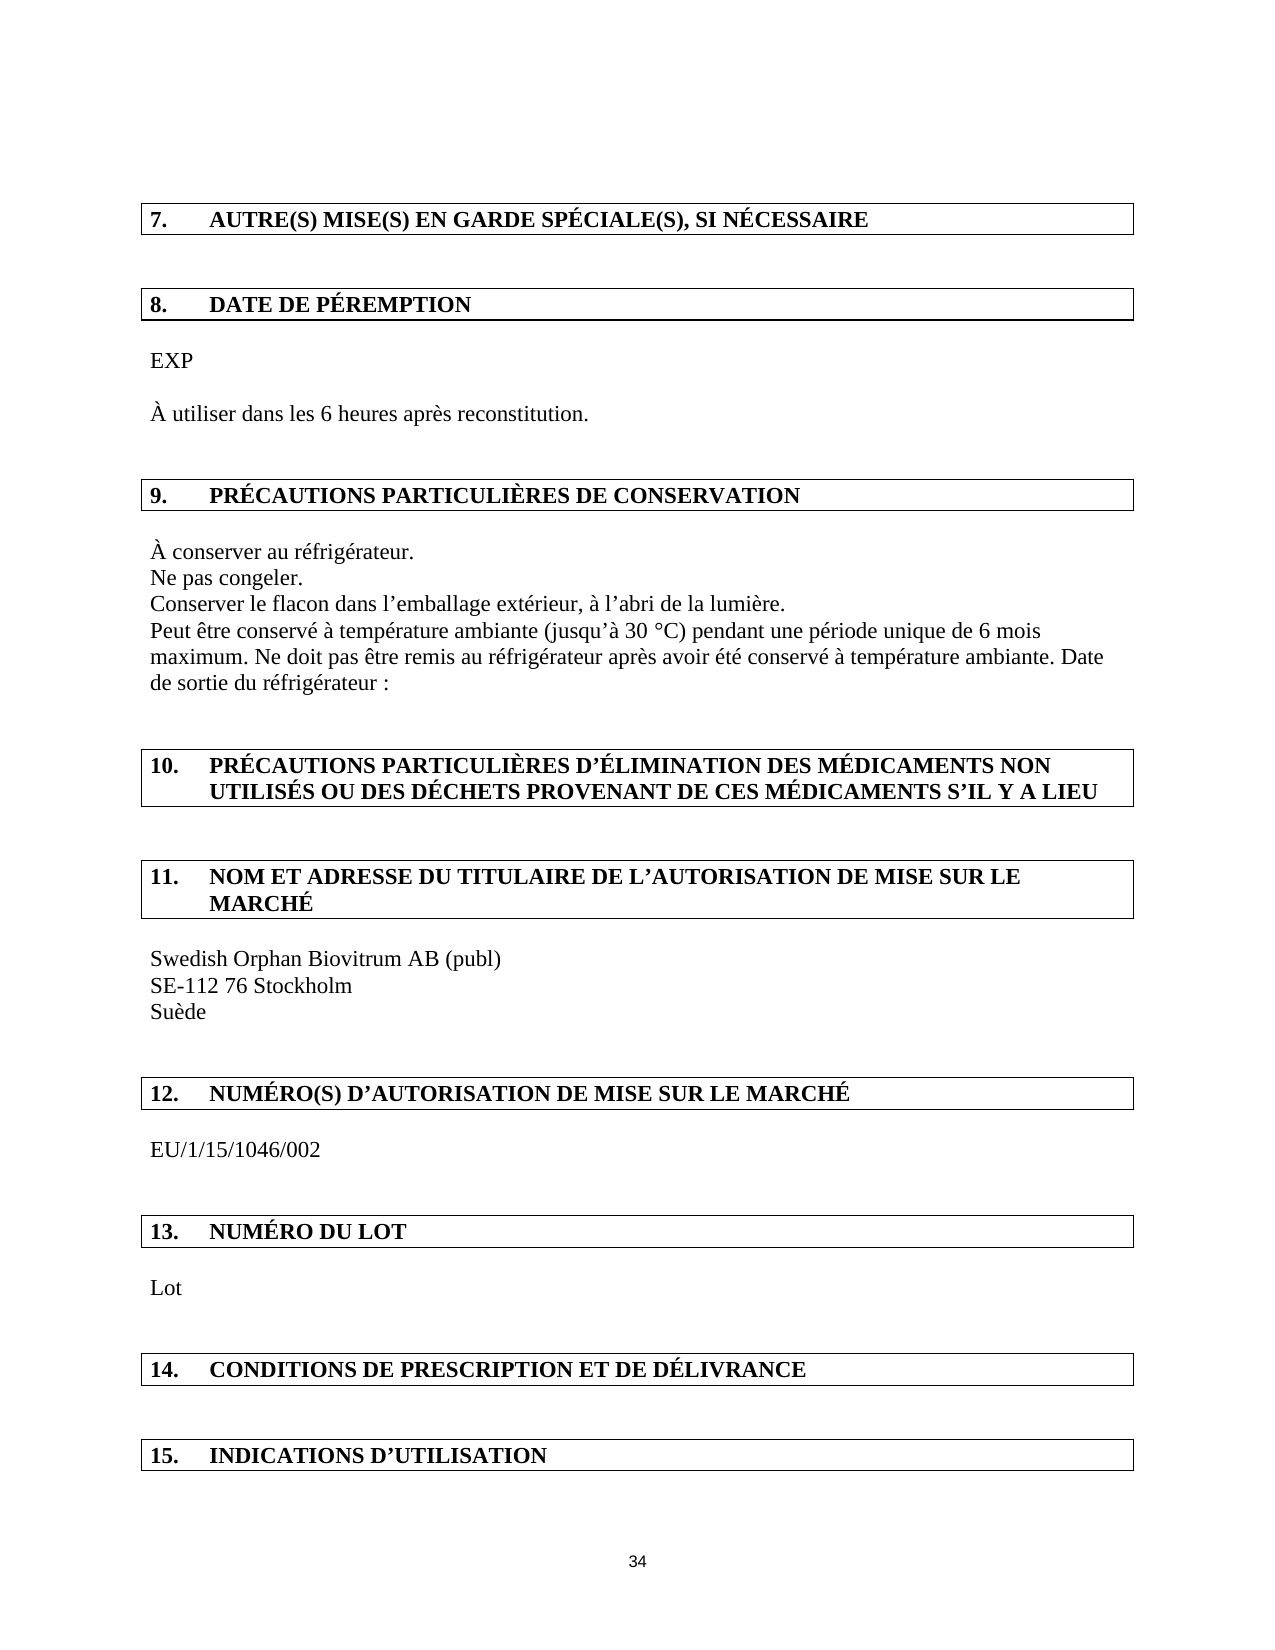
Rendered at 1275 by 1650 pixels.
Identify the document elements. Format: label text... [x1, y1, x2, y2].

text 8. DATE DE PÉREMPTION [142, 289, 1133, 319]
text 14. CONDITIONS DE PRESCRIPTION ET DE DÉLIVRANCE [142, 1354, 1133, 1385]
text Peut être conservé à température ambiante (jusqu’à 30 °C) pendant une période unique de 6 mois maximum. Ne doit pas être remis au réfrigérateur après avoir été conservé à température ambiante. Date de sortie du réfrigérateur : [150, 617, 1125, 696]
text EXP [150, 347, 1125, 373]
text 10. PRÉCAUTIONS PARTICULIÈRES D’ÉLIMINATION DES MÉDICAMENTS NON UTILISÉS OU DES DÉCHETS PROVENANT DE CES MÉDICAMENTS S’IL Y A LIEU [142, 750, 1133, 806]
text À utiliser dans les 6 heures après reconstitution. [150, 400, 1125, 426]
text EU/1/15/1046/002 [150, 1136, 1125, 1163]
text Suède [150, 998, 1125, 1024]
text Swedish Orphan Biovitrum AB (publ) [150, 946, 1125, 972]
text 7. AUTRE(S) MISE(S) EN GARDE SPÉCIALE(S), SI NÉCESSAIRE [142, 204, 1133, 234]
text 11. NOM ET ADRESSE DU TITULAIRE DE L’AUTORISATION DE MISE SUR LE MARCHÉ [142, 861, 1133, 918]
text SE-112 76 Stockholm [150, 972, 1125, 998]
text 13. NUMÉRO DU LOT [142, 1216, 1133, 1247]
text Lot [150, 1274, 1125, 1301]
text Ne pas congeler. [150, 564, 1125, 590]
text À conserver au réfrigérateur. [150, 538, 1125, 564]
text Conserver le flacon dans l’emballage extérieur, à l’abri de la lumière. [150, 590, 1125, 617]
text 12. NUMÉRO(S) D’AUTORISATION DE MISE SUR LE MARCHÉ [142, 1078, 1133, 1109]
text 9. PRÉCAUTIONS PARTICULIÈRES DE CONSERVATION [142, 480, 1133, 510]
text 15. INDICATIONS D’UTILISATION [142, 1440, 1133, 1470]
